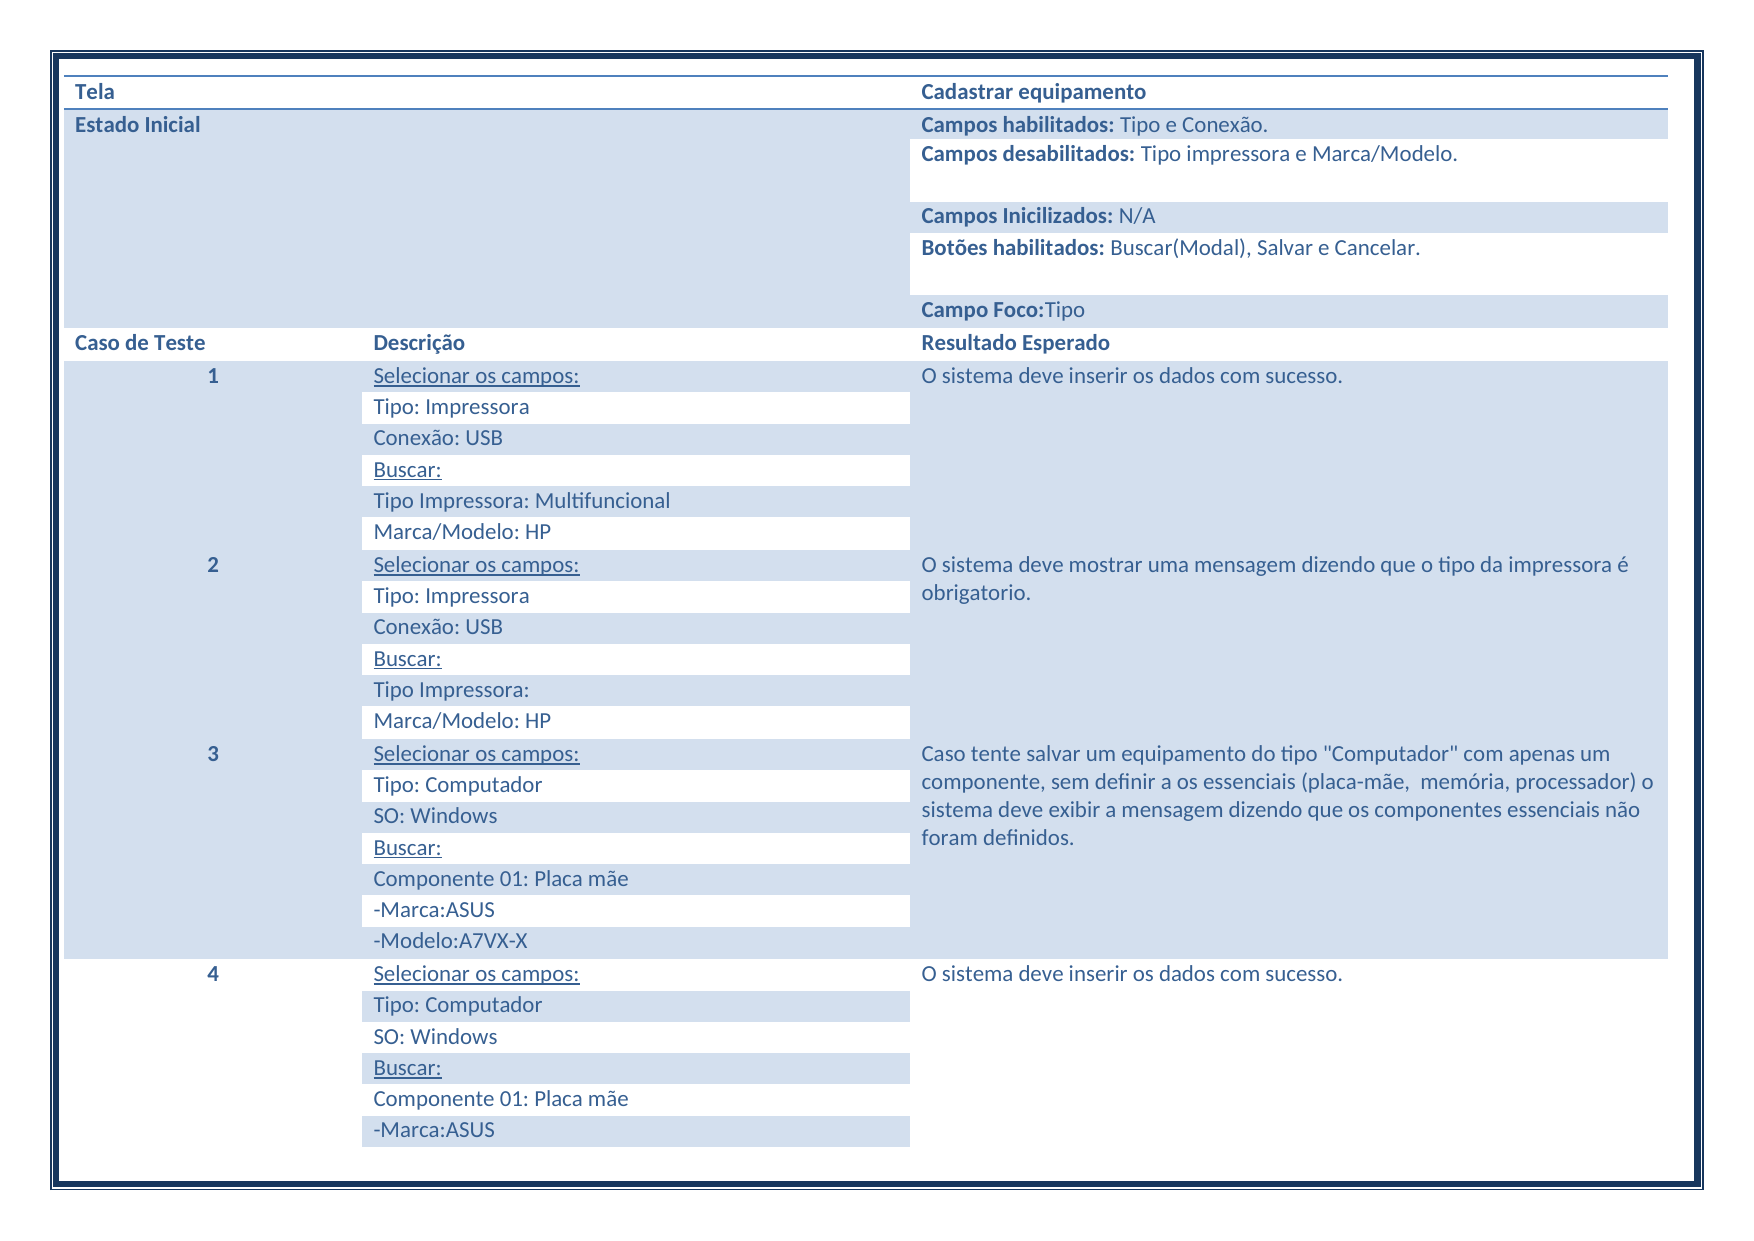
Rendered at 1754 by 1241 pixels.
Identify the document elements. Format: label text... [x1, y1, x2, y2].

table_cell Selecionar os campos: [362, 959, 910, 991]
table_cell Descrição [362, 328, 910, 361]
table_cell 3 [64, 739, 362, 959]
table_cell Tipo Impressora: Multifuncional [362, 486, 910, 517]
table_cell Marca/Modelo: HP [362, 706, 910, 739]
table_cell Buscar: [362, 455, 910, 486]
table_cell Selecionar os campos: [362, 739, 910, 770]
table_cell Buscar: [362, 1053, 910, 1084]
table_cell Buscar: [362, 833, 910, 864]
table_header Cadastrar equipamento [910, 77, 1668, 108]
table_cell Tipo: Impressora [362, 581, 910, 612]
table_cell Tipo: Computador [362, 770, 910, 802]
table_cell O sistema deve inserir os dados com sucesso. [910, 361, 1668, 550]
table_cell Selecionar os campos: [362, 550, 910, 581]
table_cell Marca/Modelo: HP [362, 517, 910, 550]
table_cell Tipo: Computador [362, 991, 910, 1022]
table_cell Componente 01: Placa mãe [362, 864, 910, 895]
table_cell 1 [64, 361, 362, 550]
table_cell O sistema deve mostrar uma mensagem dizendo que o tipo da impressora é obrigatorio. [910, 550, 1668, 739]
table_cell Campo Foco:Tipo [910, 295, 1668, 328]
table_cell Caso de Teste [64, 328, 362, 361]
table_cell O sistema deve inserir os dados com sucesso. [910, 959, 1668, 1147]
table_cell Botões habilitados: Buscar(Modal), Salvar e Cancelar. [910, 233, 1668, 295]
table_cell Caso tente salvar um equipamento do tipo "Computador" com apenas um componente, sem definir a os essenciais (placa-mãe, memória, processador) o sistema deve exibir a mensagem dizendo que os componentes essenciais não foram definidos. [910, 739, 1668, 959]
table_cell Resultado Esperado [910, 328, 1668, 361]
table_cell Tipo Impressora: [362, 675, 910, 706]
table_cell Conexão: USB [362, 613, 910, 644]
table_cell -Modelo:A7VX-X [362, 927, 910, 959]
table_cell Tipo: Impressora [362, 392, 910, 423]
table_cell Conexão: USB [362, 424, 910, 455]
table_cell Buscar: [362, 644, 910, 675]
table_cell 2 [64, 550, 362, 739]
table_cell -Marca:ASUS [362, 895, 910, 927]
table_cell -Marca:ASUS [362, 1116, 910, 1147]
table_cell 4 [64, 959, 362, 1147]
table_cell Estado Inicial [64, 110, 910, 328]
table_cell SO: Windows [362, 1022, 910, 1053]
table_cell Selecionar os campos: [362, 361, 910, 392]
table_cell SO: Windows [362, 802, 910, 833]
table_header Tela [64, 77, 910, 108]
table_cell Campos desabilitados: Tipo impressora e Marca/Modelo. [910, 139, 1668, 202]
table_cell Campos Inicilizados: N/A [910, 202, 1668, 233]
table_cell Componente 01: Placa mãe [362, 1084, 910, 1116]
table_cell Campos habilitados: Tipo e Conexão. [910, 110, 1668, 139]
